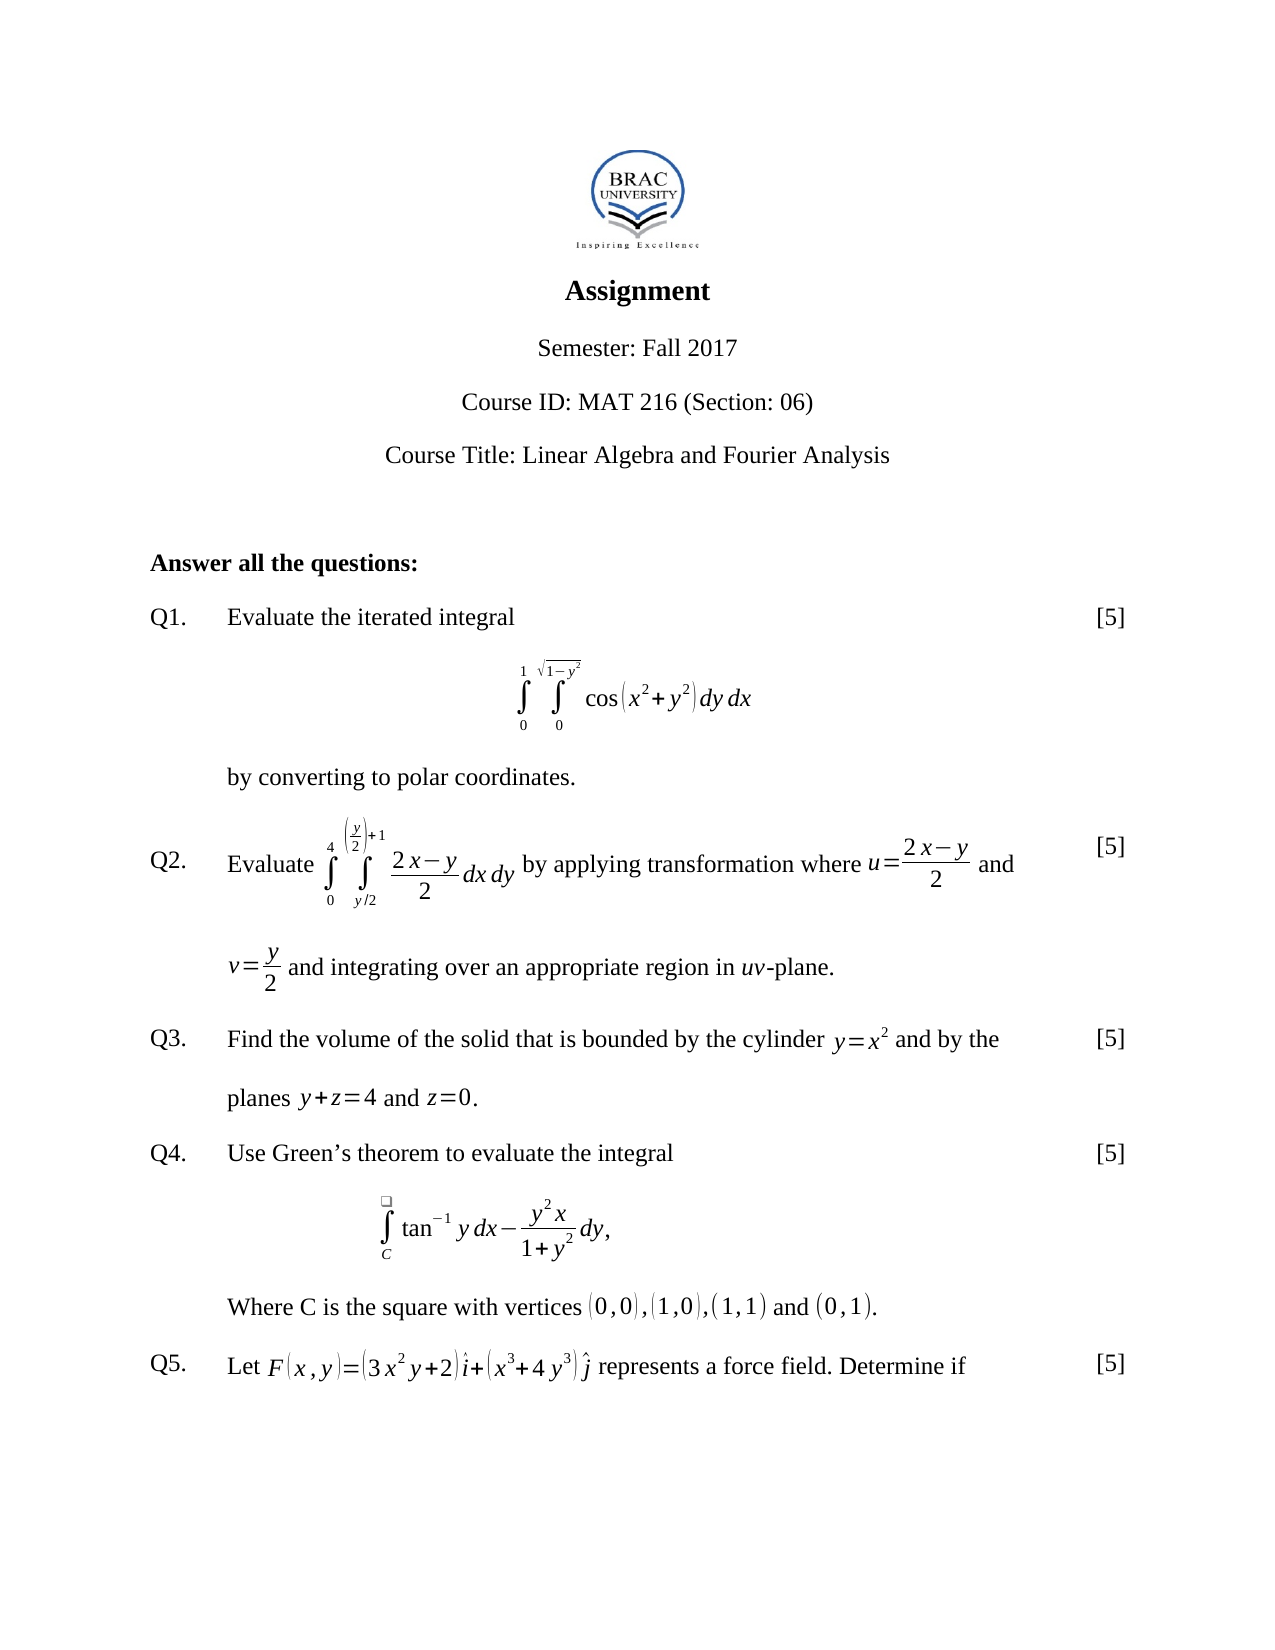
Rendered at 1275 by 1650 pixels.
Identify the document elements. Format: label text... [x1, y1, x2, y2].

text Course ID: MAT 216 (Section: 06) [150, 387, 1125, 415]
table_cell [5] [1050, 817, 1136, 1023]
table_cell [216, 1348, 1050, 1403]
table_cell [5] [1050, 1138, 1136, 1348]
table_header [5] [1050, 602, 1136, 817]
picture [576, 150, 699, 249]
table_cell Q3. [139, 1023, 216, 1138]
table_cell Q2. [139, 817, 216, 1023]
text Semester: Fall 2017 [150, 333, 1125, 362]
table_cell Use Green’s theorem to evaluate the integral , Where C is the square with vertices and . [216, 1138, 1050, 1348]
table_cell Q5. [139, 1348, 216, 1403]
table_cell [5] [1050, 1023, 1136, 1138]
table_cell Find the volume of the solid that is bounded by the cylinder and by the planes and . [216, 1023, 1050, 1138]
text Answer all the questions: [150, 548, 1125, 577]
table_header Evaluate the iterated integral by converting to polar coordinates. [216, 602, 1050, 817]
text Course Title: Linear Algebra and Fourier Analysis [150, 441, 1125, 469]
table_cell Q4. [139, 1138, 216, 1348]
table_cell Evaluate by applying transformation where and and integrating over an appropriate region in -plane. [216, 817, 1050, 1023]
table_cell [5] [1050, 1348, 1136, 1403]
text Assignment [150, 273, 1125, 307]
table_header Q1. [139, 602, 216, 817]
